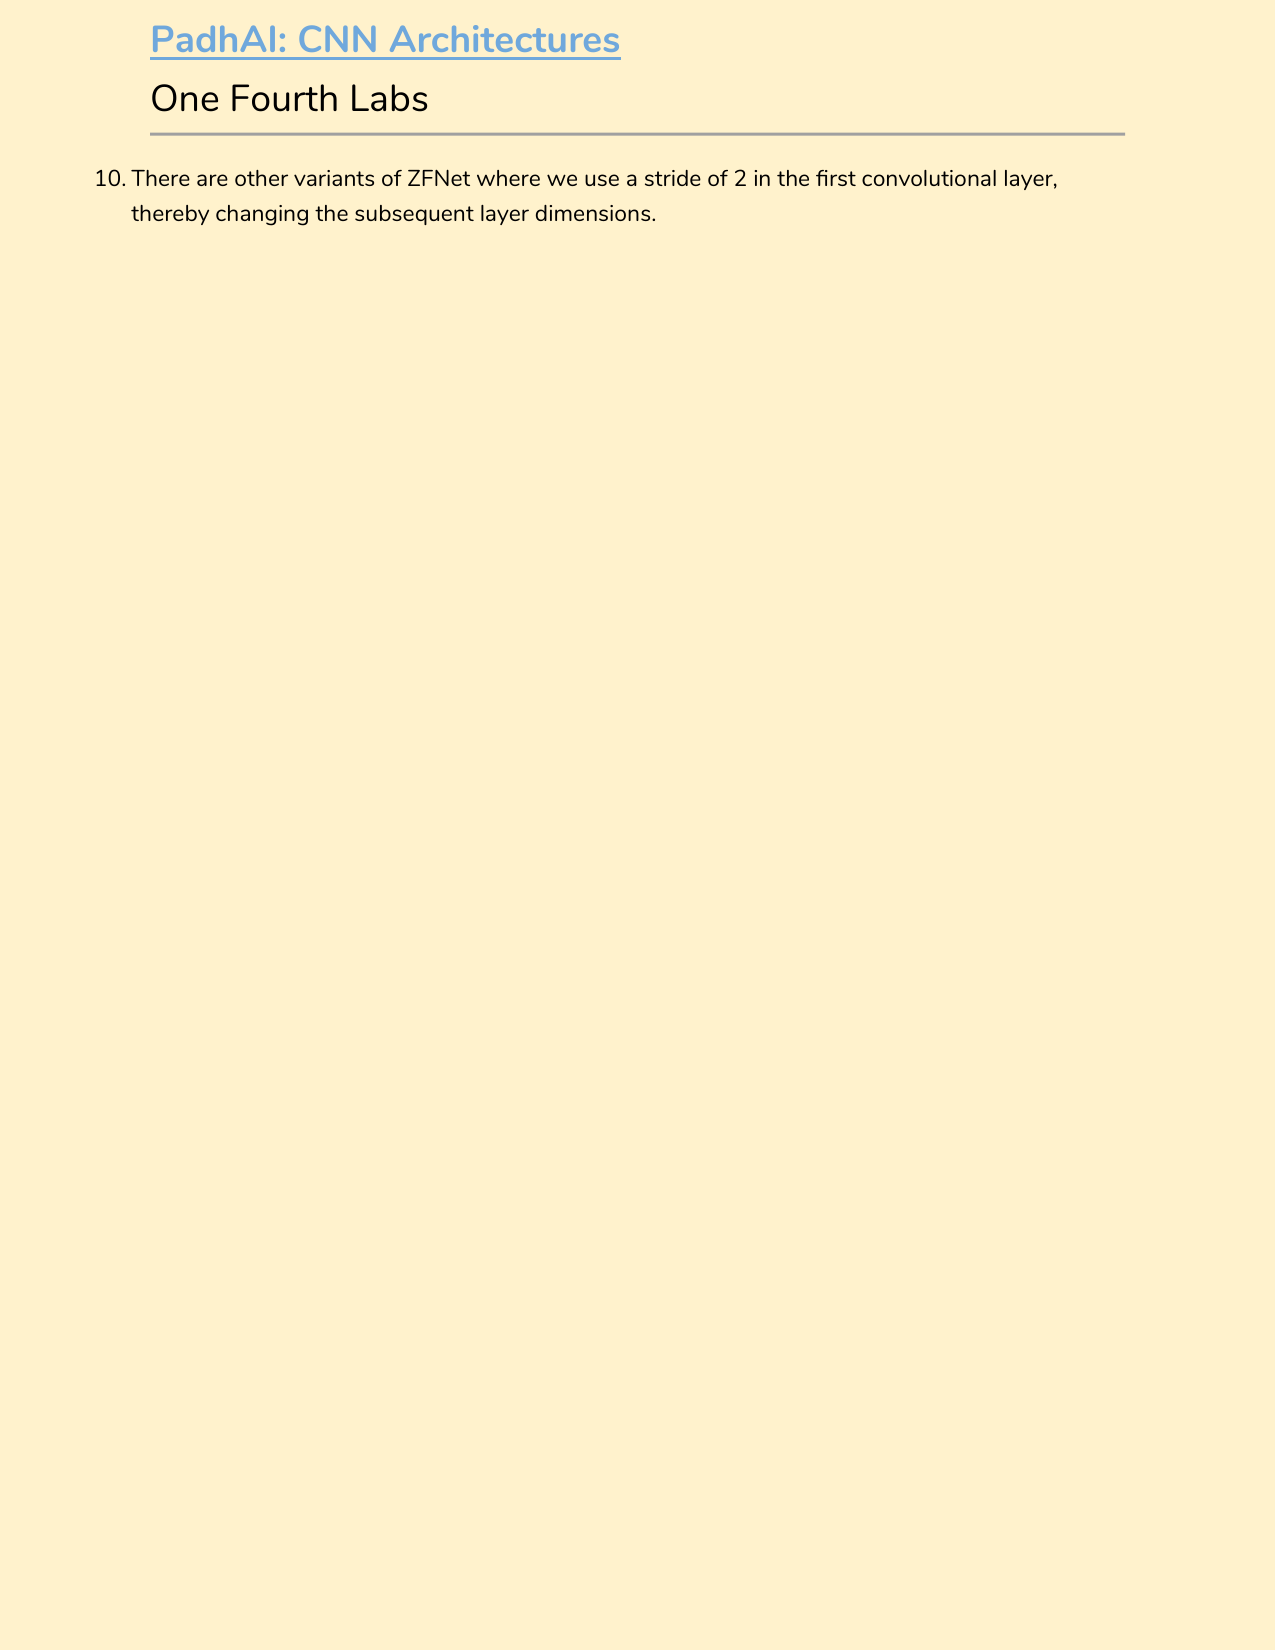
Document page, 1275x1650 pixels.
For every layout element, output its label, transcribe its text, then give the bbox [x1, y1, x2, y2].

list There are other variants of ZFNet where we use a stride of 2 in the first convolutional layer, thereby changing the subsequent layer dimensions. [94, 163, 1125, 230]
